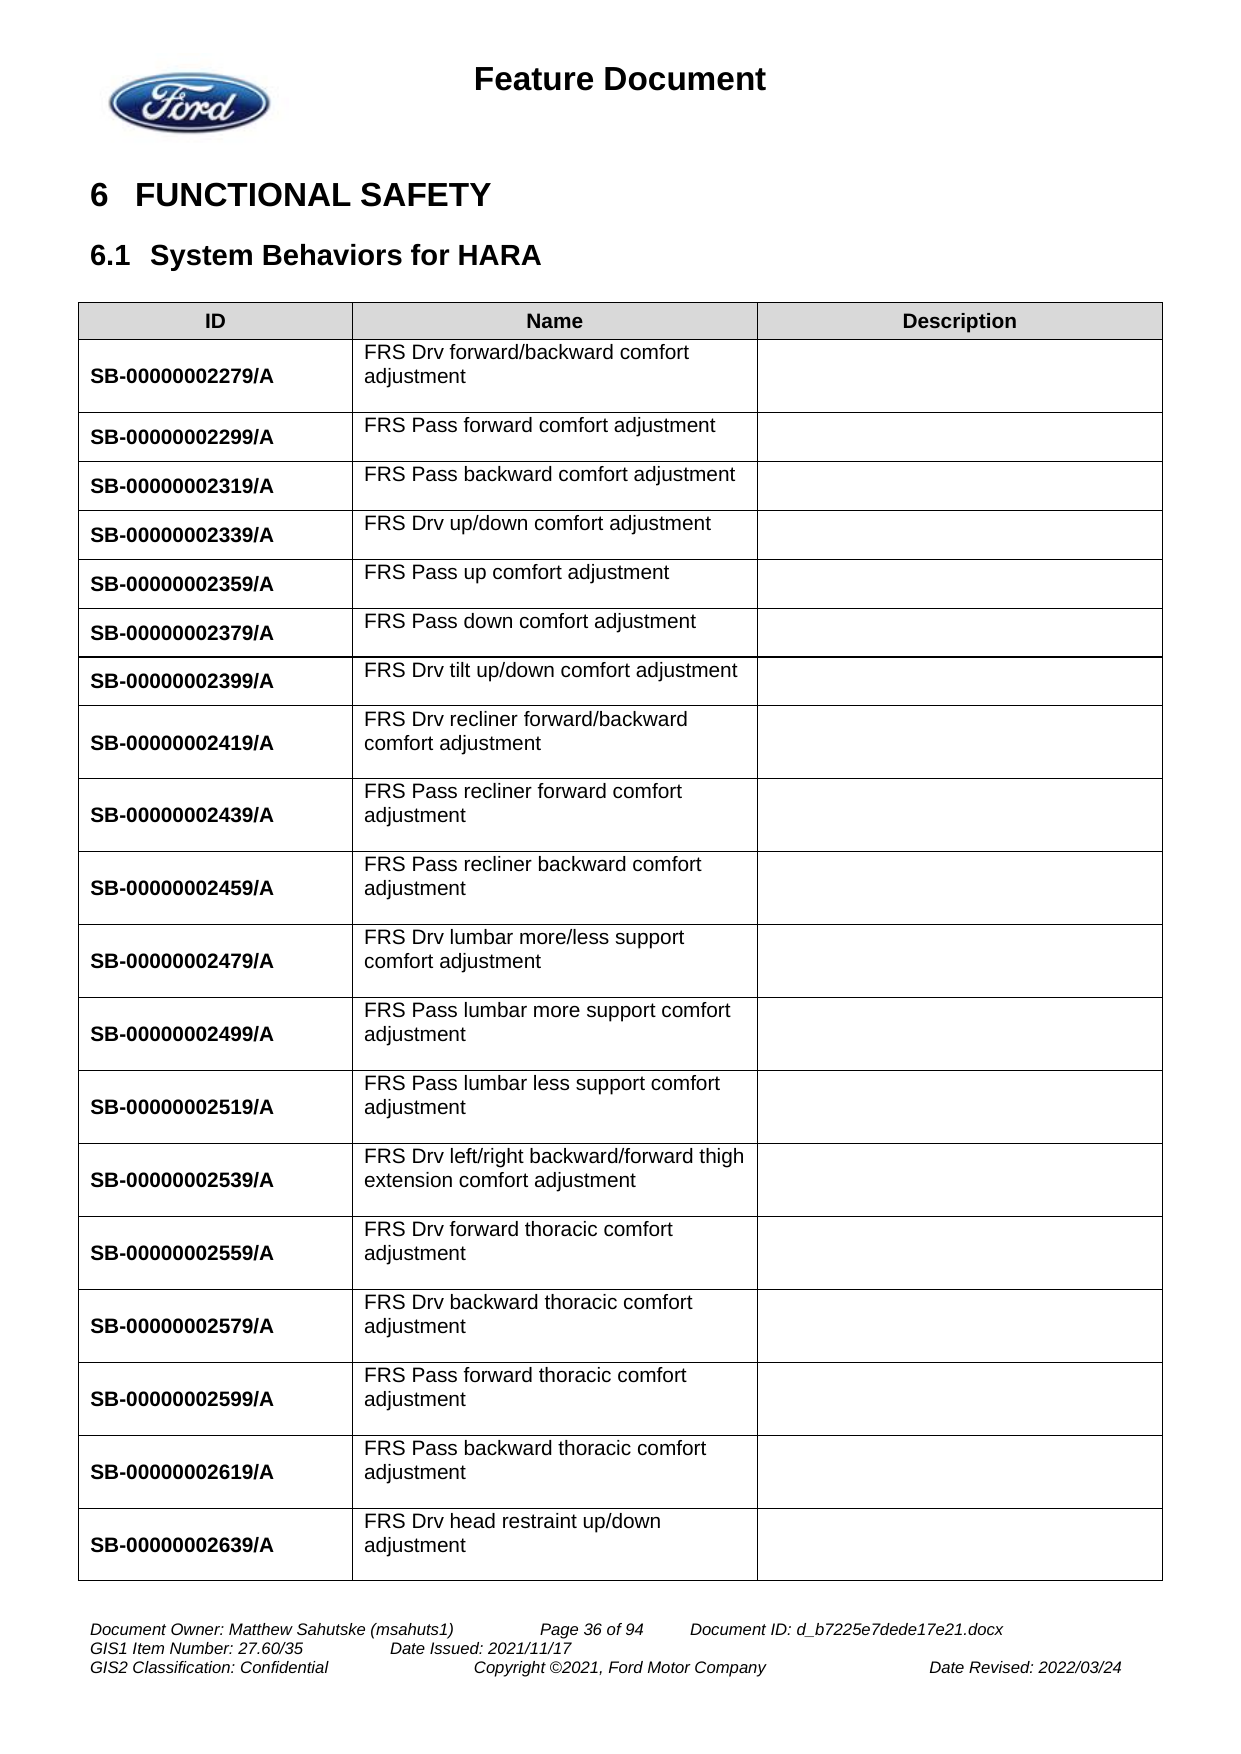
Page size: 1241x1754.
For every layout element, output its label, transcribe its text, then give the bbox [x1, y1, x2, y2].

table_cell FRS Pass up comfort adjustment [353, 560, 757, 607]
table_cell FRS Pass lumbar more support comfort adjustment [353, 998, 757, 1070]
table_cell FRS Pass forward comfort adjustment [353, 413, 757, 461]
subtitle Functional Safety [90, 175, 1150, 213]
table_cell SB-00000002539/A [79, 1144, 352, 1216]
table_cell FRS Drv forward/backward comfort adjustment [353, 340, 757, 412]
table_cell FRS Drv left/right backward/forward thigh extension comfort adjustment [353, 1144, 757, 1216]
table_cell SB-00000002379/A [79, 609, 352, 656]
table_header ID [79, 303, 352, 339]
table_cell SB-00000002639/A [79, 1509, 352, 1580]
subtitle System Behaviors for HARA [90, 238, 1150, 272]
table_cell SB-00000002559/A [79, 1217, 352, 1289]
table_cell FRS Drv tilt up/down comfort adjustment [353, 658, 757, 705]
table_cell [758, 1436, 1162, 1507]
table_cell FRS Pass recliner backward comfort adjustment [353, 852, 757, 924]
table_cell [758, 998, 1162, 1070]
table_cell [758, 1144, 1162, 1216]
picture [89, 53, 290, 154]
table_cell SB-00000002459/A [79, 852, 352, 924]
table_cell [758, 609, 1162, 656]
table_cell [758, 511, 1162, 558]
table_cell [758, 1363, 1162, 1434]
table_cell [758, 925, 1162, 997]
table_header Description [758, 303, 1162, 339]
table_cell SB-00000002579/A [79, 1290, 352, 1362]
table_cell FRS Pass recliner forward comfort adjustment [353, 779, 757, 851]
table_cell SB-00000002419/A [79, 706, 352, 778]
table_cell [758, 658, 1162, 705]
table_cell SB-00000002519/A [79, 1071, 352, 1143]
table_cell SB-00000002359/A [79, 560, 352, 607]
table_cell [758, 852, 1162, 924]
table_header Name [353, 303, 757, 339]
table_cell [758, 1217, 1162, 1289]
table_cell [758, 706, 1162, 778]
table_cell SB-00000002339/A [79, 511, 352, 558]
table_cell FRS Drv up/down comfort adjustment [353, 511, 757, 558]
table_cell [758, 340, 1162, 412]
table_cell SB-00000002399/A [79, 658, 352, 705]
table_cell FRS Drv lumbar more/less support comfort adjustment [353, 925, 757, 997]
table_cell SB-00000002439/A [79, 779, 352, 851]
table_cell [758, 1071, 1162, 1143]
table_cell SB-00000002299/A [79, 413, 352, 461]
table_cell FRS Pass backward thoracic comfort adjustment [353, 1436, 757, 1507]
table_cell SB-00000002279/A [79, 340, 352, 412]
table_cell SB-00000002499/A [79, 998, 352, 1070]
table_cell [758, 560, 1162, 607]
table_cell SB-00000002479/A [79, 925, 352, 997]
table_cell [758, 779, 1162, 851]
table_cell FRS Drv forward thoracic comfort adjustment [353, 1217, 757, 1289]
table_cell [758, 462, 1162, 509]
table_cell FRS Pass lumbar less support comfort adjustment [353, 1071, 757, 1143]
table_cell FRS Drv backward thoracic comfort adjustment [353, 1290, 757, 1362]
table_cell FRS Drv recliner forward/backward comfort adjustment [353, 706, 757, 778]
table_cell SB-00000002619/A [79, 1436, 352, 1507]
table_cell FRS Pass down comfort adjustment [353, 609, 757, 656]
table_cell FRS Pass forward thoracic comfort adjustment [353, 1363, 757, 1434]
table_cell FRS Drv head restraint up/down adjustment [353, 1509, 757, 1580]
table_cell SB-00000002599/A [79, 1363, 352, 1434]
table_cell SB-00000002319/A [79, 462, 352, 509]
table_cell [758, 1290, 1162, 1362]
table_cell [758, 413, 1162, 461]
table_cell [758, 1509, 1162, 1580]
table_cell FRS Pass backward comfort adjustment [353, 462, 757, 509]
